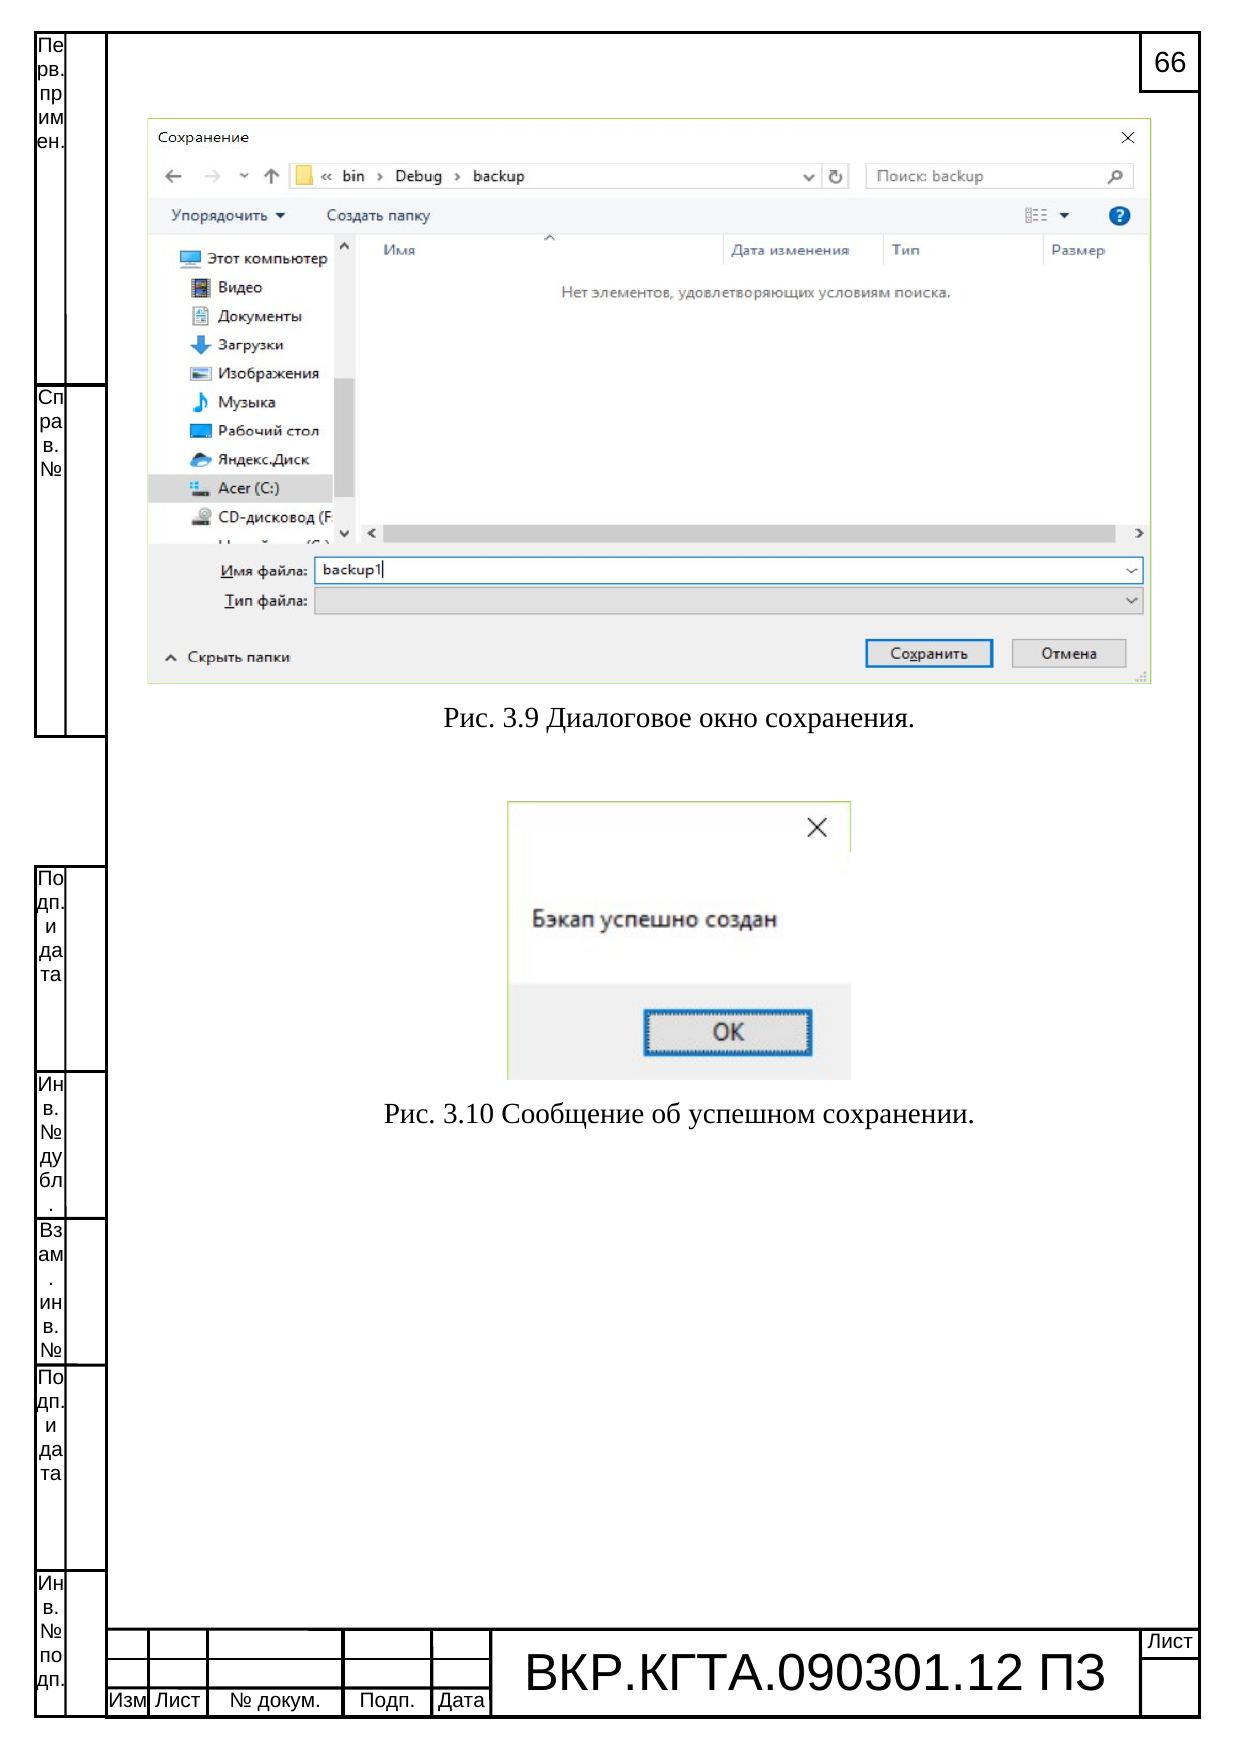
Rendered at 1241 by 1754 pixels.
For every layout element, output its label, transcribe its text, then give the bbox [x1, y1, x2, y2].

picture [507, 801, 852, 1080]
picture [147, 118, 1152, 684]
text Рис. 3.10 Сообщение об успешном сохранении. [148, 1096, 1152, 1129]
text Рис. 3.9 Диалоговое окно сохранения. [148, 701, 1152, 734]
